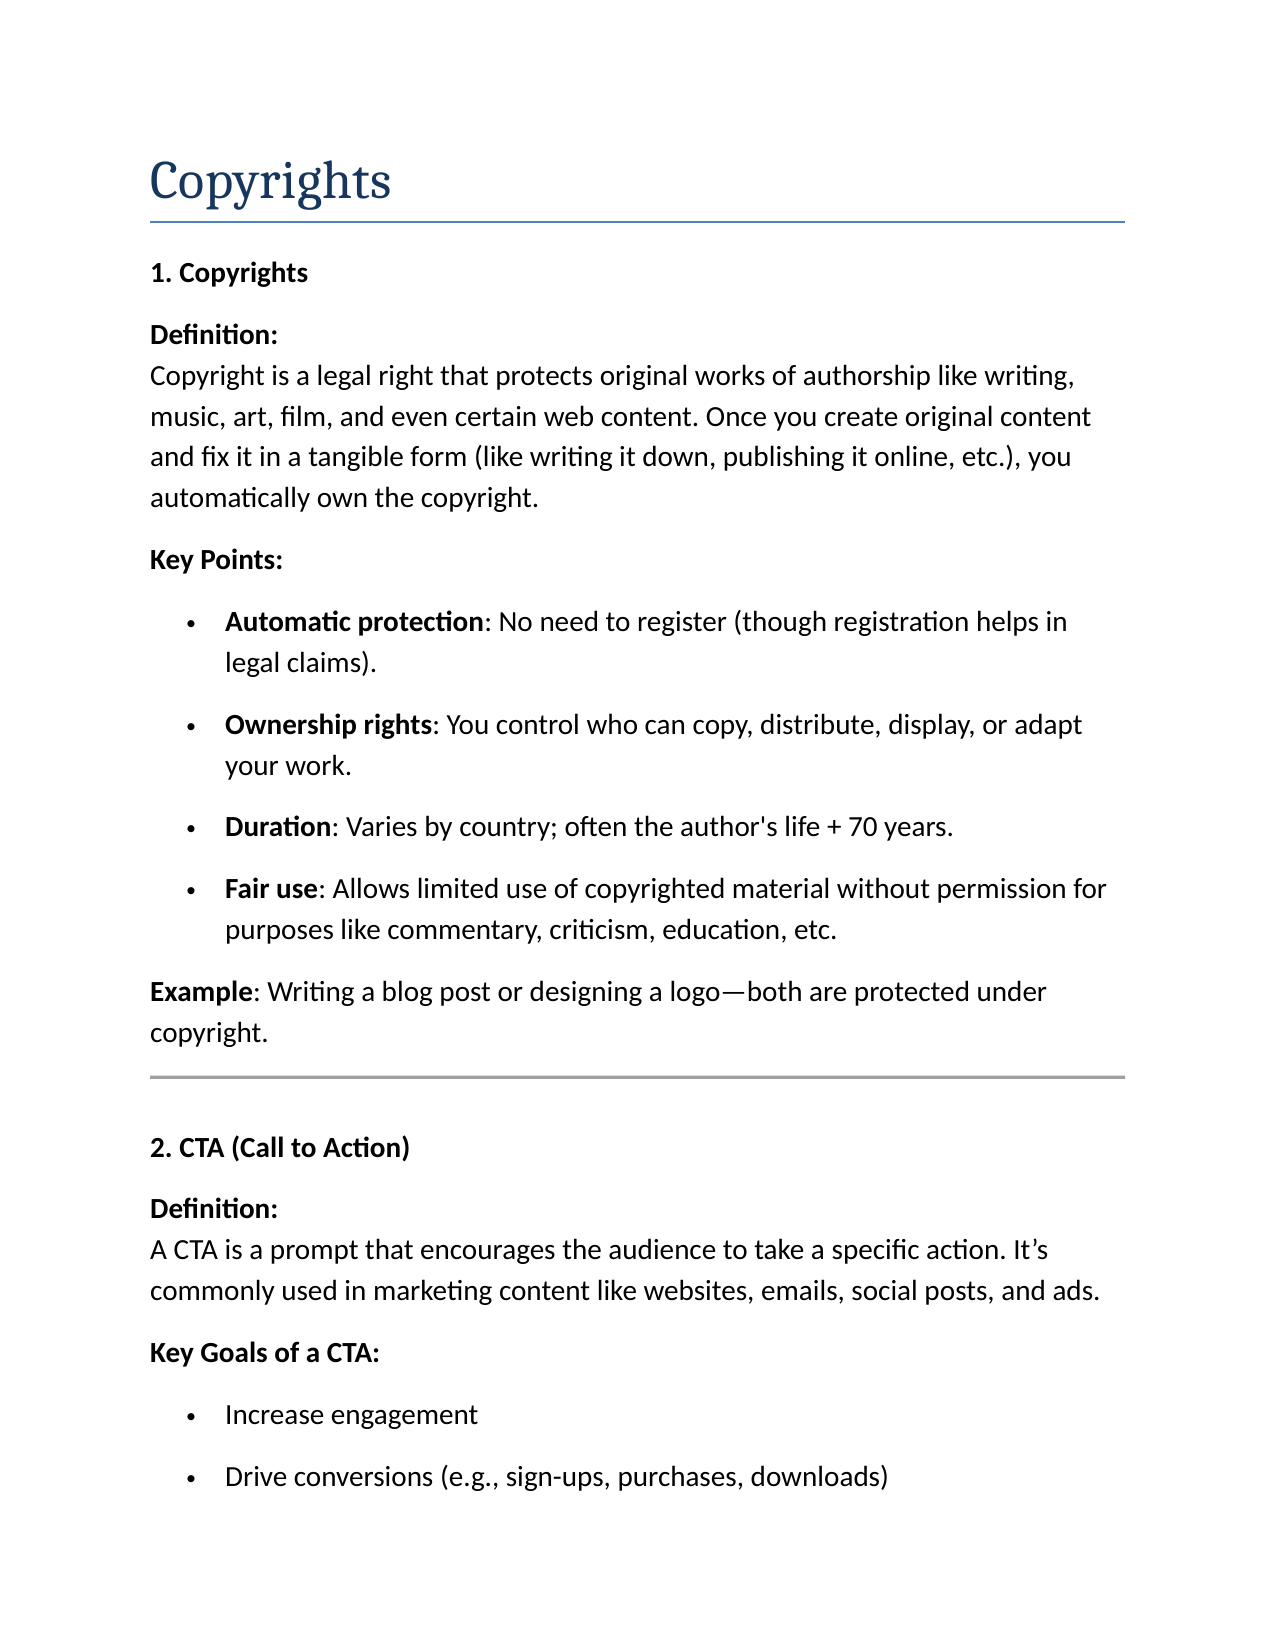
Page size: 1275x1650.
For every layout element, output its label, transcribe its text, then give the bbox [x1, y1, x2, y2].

list Duration: Varies by country; often the author's life + 70 years. [187, 808, 1125, 844]
text Key Points: [150, 541, 1125, 577]
title Copyrights [150, 150, 1125, 221]
list Automatic protection: No need to register (though registration helps in legal claims). [187, 603, 1125, 679]
text Key Goals of a CTA: [150, 1334, 1125, 1370]
list Ownership rights: You control who can copy, distribute, display, or adapt your work. [187, 706, 1125, 782]
list Increase engagement [187, 1396, 1125, 1431]
text Definition: Copyright is a legal right that protects original works of authorship like writing, music, art, film, and even certain web content. Once you create original content and fix it in a tangible form (like writing it down, publishing it online, etc.), you automatically own the copyright. [150, 316, 1125, 515]
list Fair use: Allows limited use of copyrighted material without permission for purposes like commentary, criticism, education, etc. [187, 870, 1125, 947]
text Example: Writing a blog post or designing a logo—both are protected under copyright. [150, 973, 1125, 1049]
text Definition: A CTA is a prompt that encourages the audience to take a specific action. It’s commonly used in marketing content like websites, emails, social posts, and ads. [150, 1190, 1125, 1308]
text 1. Copyrights [150, 254, 1125, 289]
list Drive conversions (e.g., sign-ups, purchases, downloads) [187, 1458, 1125, 1493]
text 2. CTA (Call to Action) [150, 1129, 1125, 1164]
